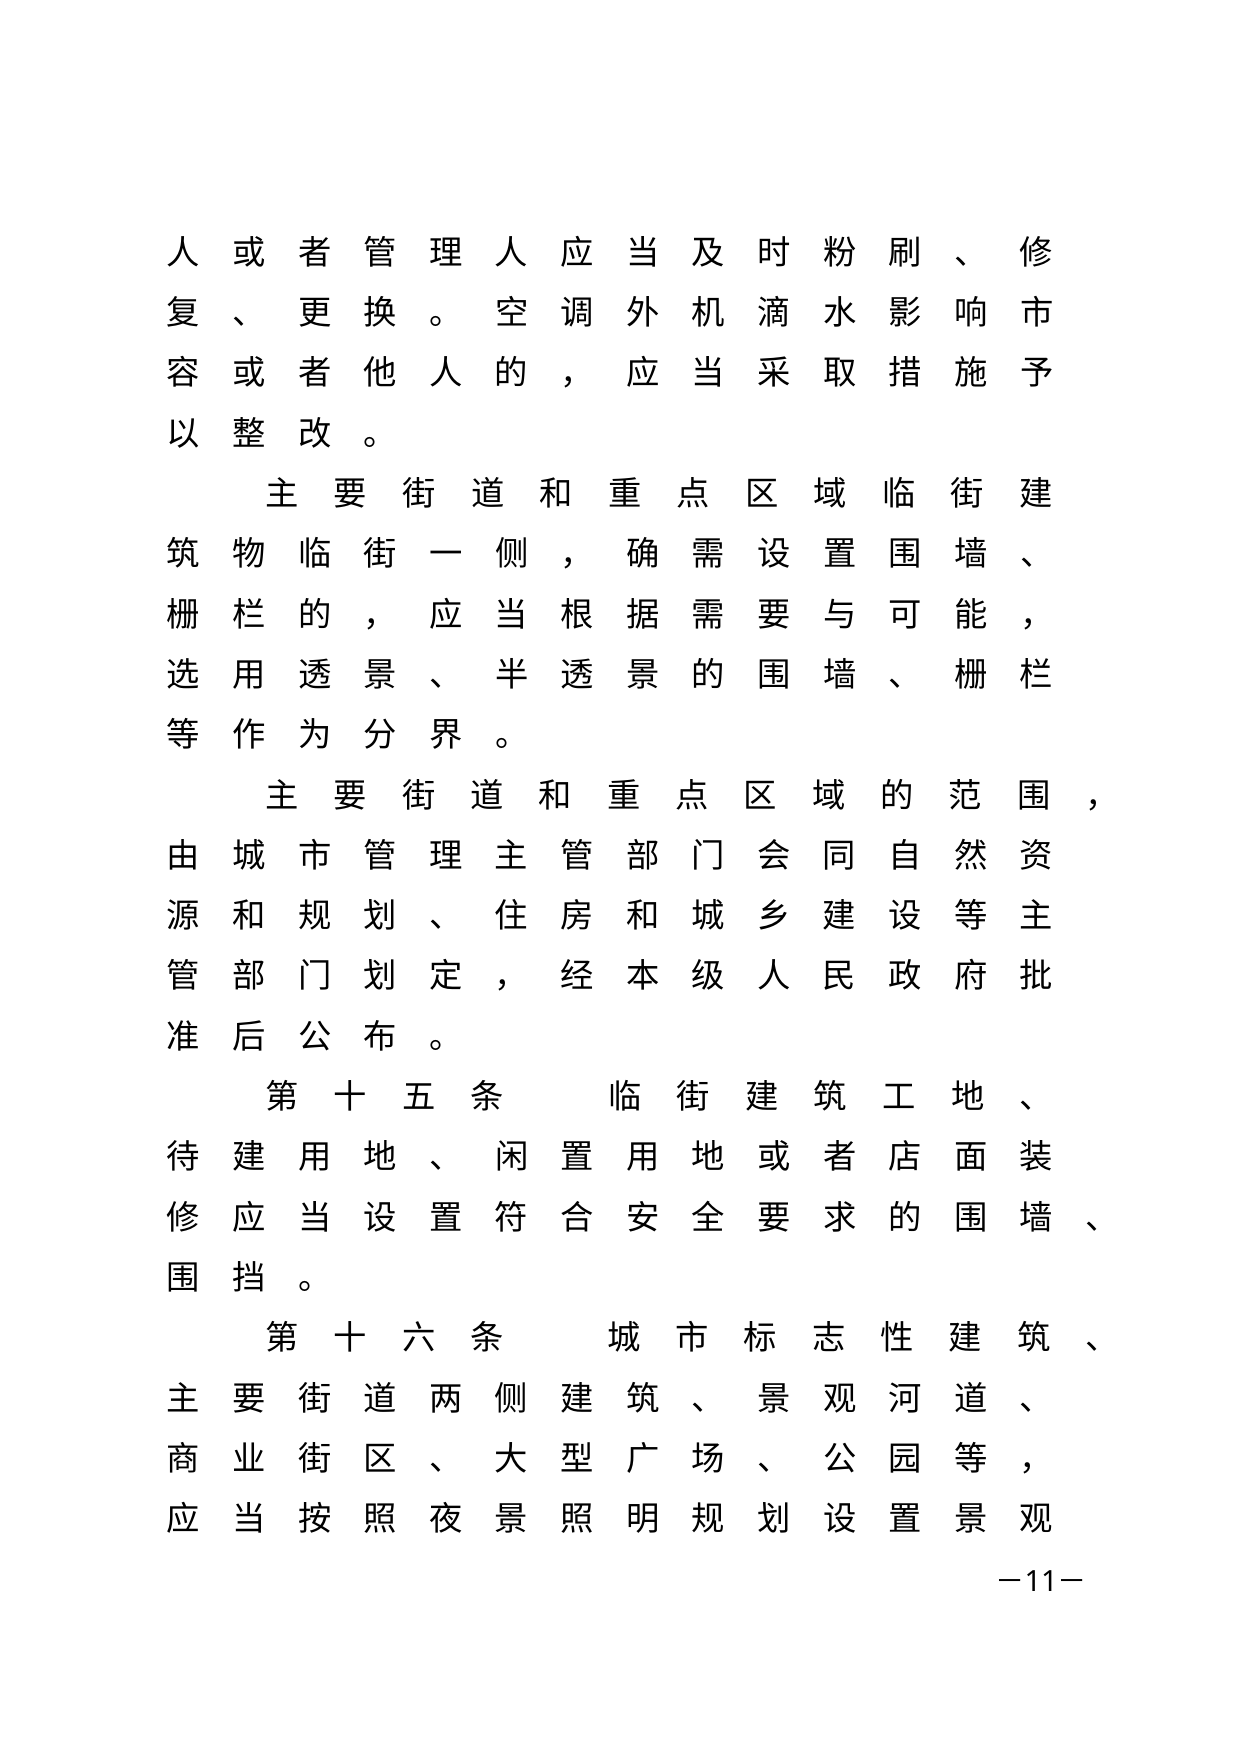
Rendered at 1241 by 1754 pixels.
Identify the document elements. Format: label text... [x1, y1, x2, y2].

text 主要街道和重点区域临街建筑物外立面安装的门窗、防护网（栏）、遮阳（雨）篷、空调外机等设施应当符合城市容貌标准，保持整洁、安全、完好。出现严重生锈、破损、脱落的，所有权人或者管理人应当及时粉刷、修复、更换。空调外机滴水影响市容或者他人的，应当采取措施予以整改。 [167, 219, 1085, 461]
text 主要街道和重点区域的范围，由城市管理主管部门会同自然资源和规划、住房和城乡建设等主管部门划定，经本级人民政府批准后公布。 [167, 762, 1085, 1064]
text 第十六条 城市标志性建筑、主要街道两侧建筑、景观河道、商业街区、大型广场、公园等，应当按照夜景照明规划设置景观照明设施。出现损坏的，所有权人或者管理人应当及时修复或者更换。 [167, 1305, 1085, 1546]
text 第十五条 临街建筑工地、待建用地、闲置用地或者店面装修应当设置符合安全要求的围墙、围挡。 [167, 1064, 1085, 1305]
text 主要街道和重点区域临街建筑物临街一侧，确需设置围墙、栅栏的，应当根据需要与可能，选用透景、半透景的围墙、栅栏等作为分界。 [167, 461, 1085, 762]
